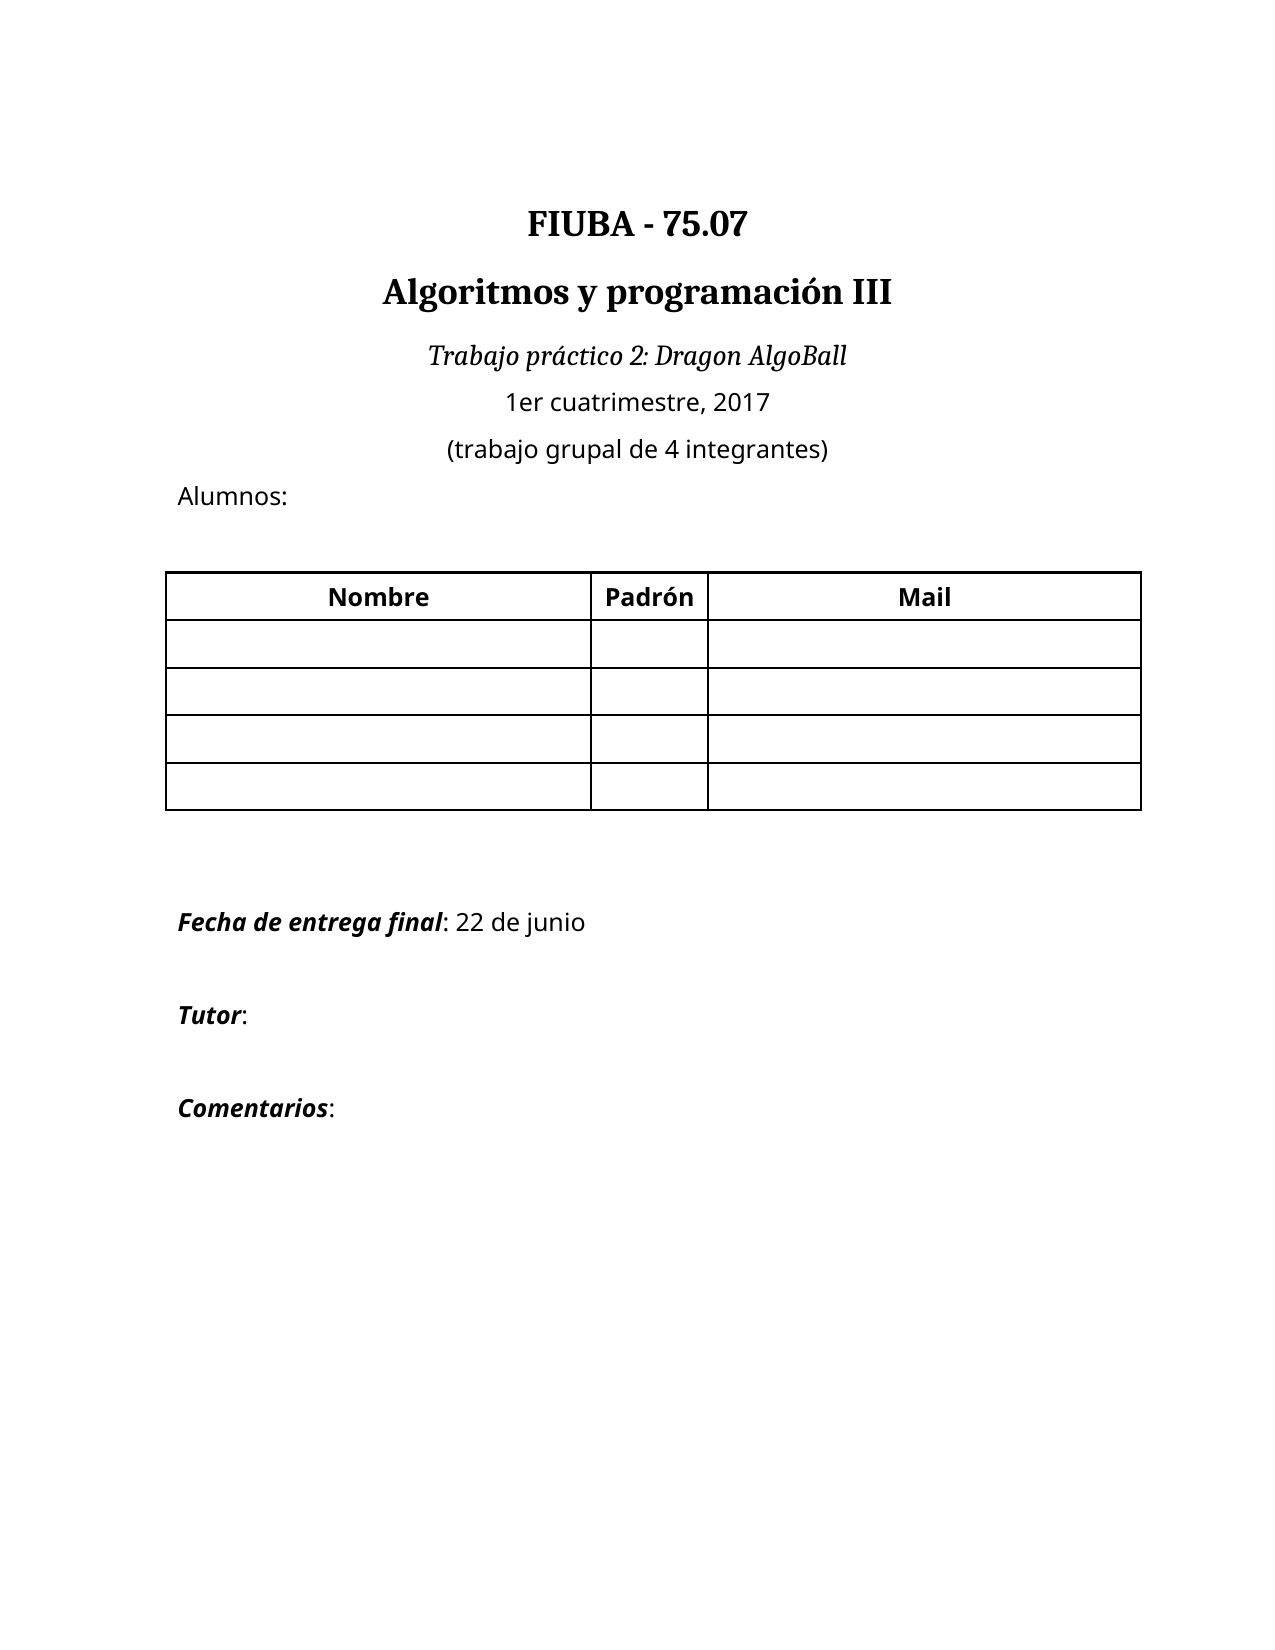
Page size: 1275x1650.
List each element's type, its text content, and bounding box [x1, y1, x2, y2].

text Trabajo práctico 2: Dragon AlgoBall [177, 339, 1098, 373]
table_cell [167, 621, 590, 667]
table_cell [167, 716, 590, 762]
table_cell [709, 716, 1140, 762]
table_cell [709, 764, 1140, 809]
table_cell [592, 669, 707, 714]
table_header Padrón [592, 574, 707, 619]
table_cell [592, 764, 707, 809]
text Tutor: [177, 998, 1098, 1032]
table_cell [167, 764, 590, 809]
text Fecha de entrega final: 22 de junio [177, 904, 1098, 939]
text Alumnos: [177, 478, 1098, 512]
text (trabajo grupal de 4 integrantes) [177, 432, 1098, 466]
text Algoritmos y programación III [177, 271, 1098, 314]
table_cell [167, 669, 590, 714]
table_cell [592, 716, 707, 762]
text 1er cuatrimestre, 2017 [177, 385, 1098, 419]
table_header Mail [709, 574, 1140, 619]
text FIUBA - 75.07 [177, 203, 1098, 246]
table_header Nombre [167, 574, 590, 619]
table_cell [709, 669, 1140, 714]
table_cell [592, 621, 707, 667]
text Comentarios: [177, 1091, 1098, 1125]
table_cell [709, 621, 1140, 667]
